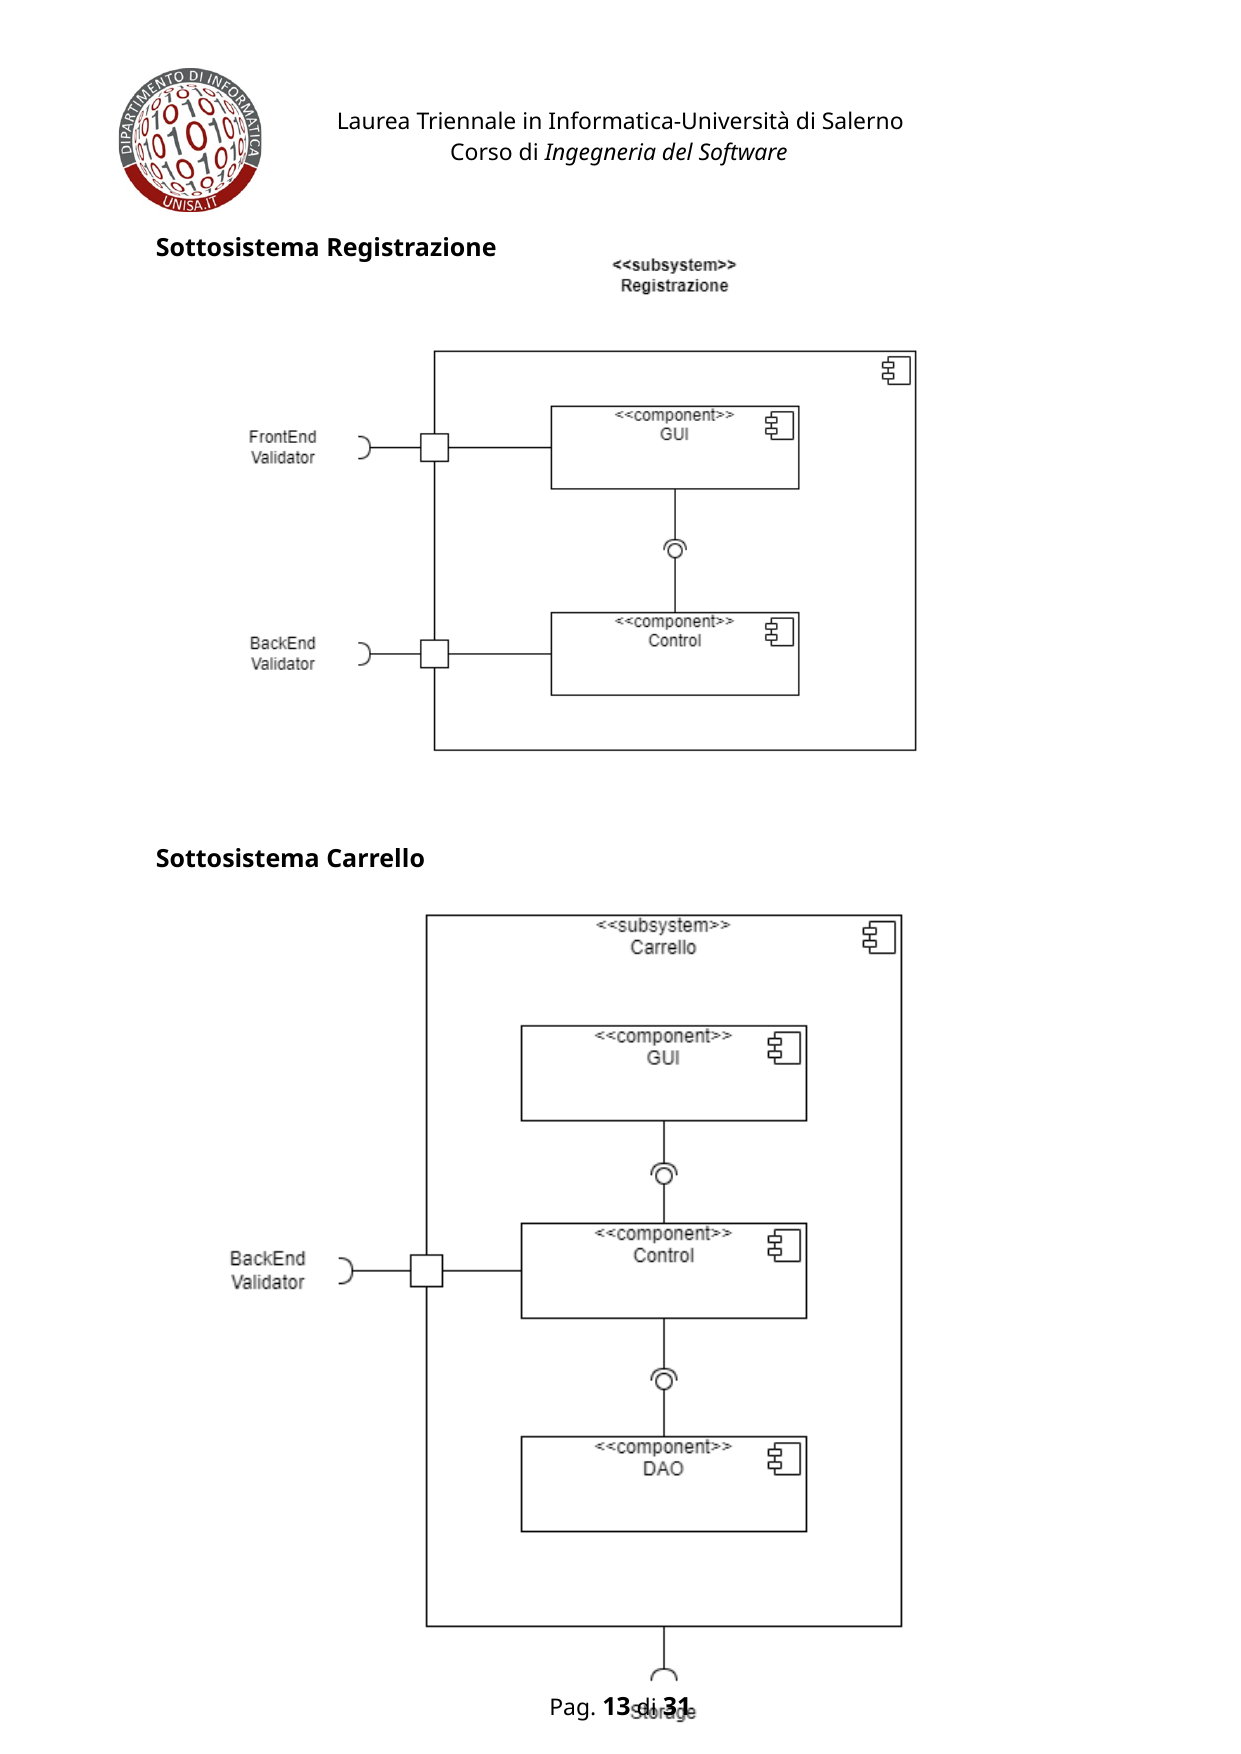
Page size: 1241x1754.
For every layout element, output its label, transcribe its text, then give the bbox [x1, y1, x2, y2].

picture [221, 295, 977, 835]
list Sottosistema Carrello [156, 840, 1122, 874]
picture [205, 896, 941, 1730]
picture [118, 68, 262, 212]
list Sottosistema Registrazione [156, 230, 1122, 295]
